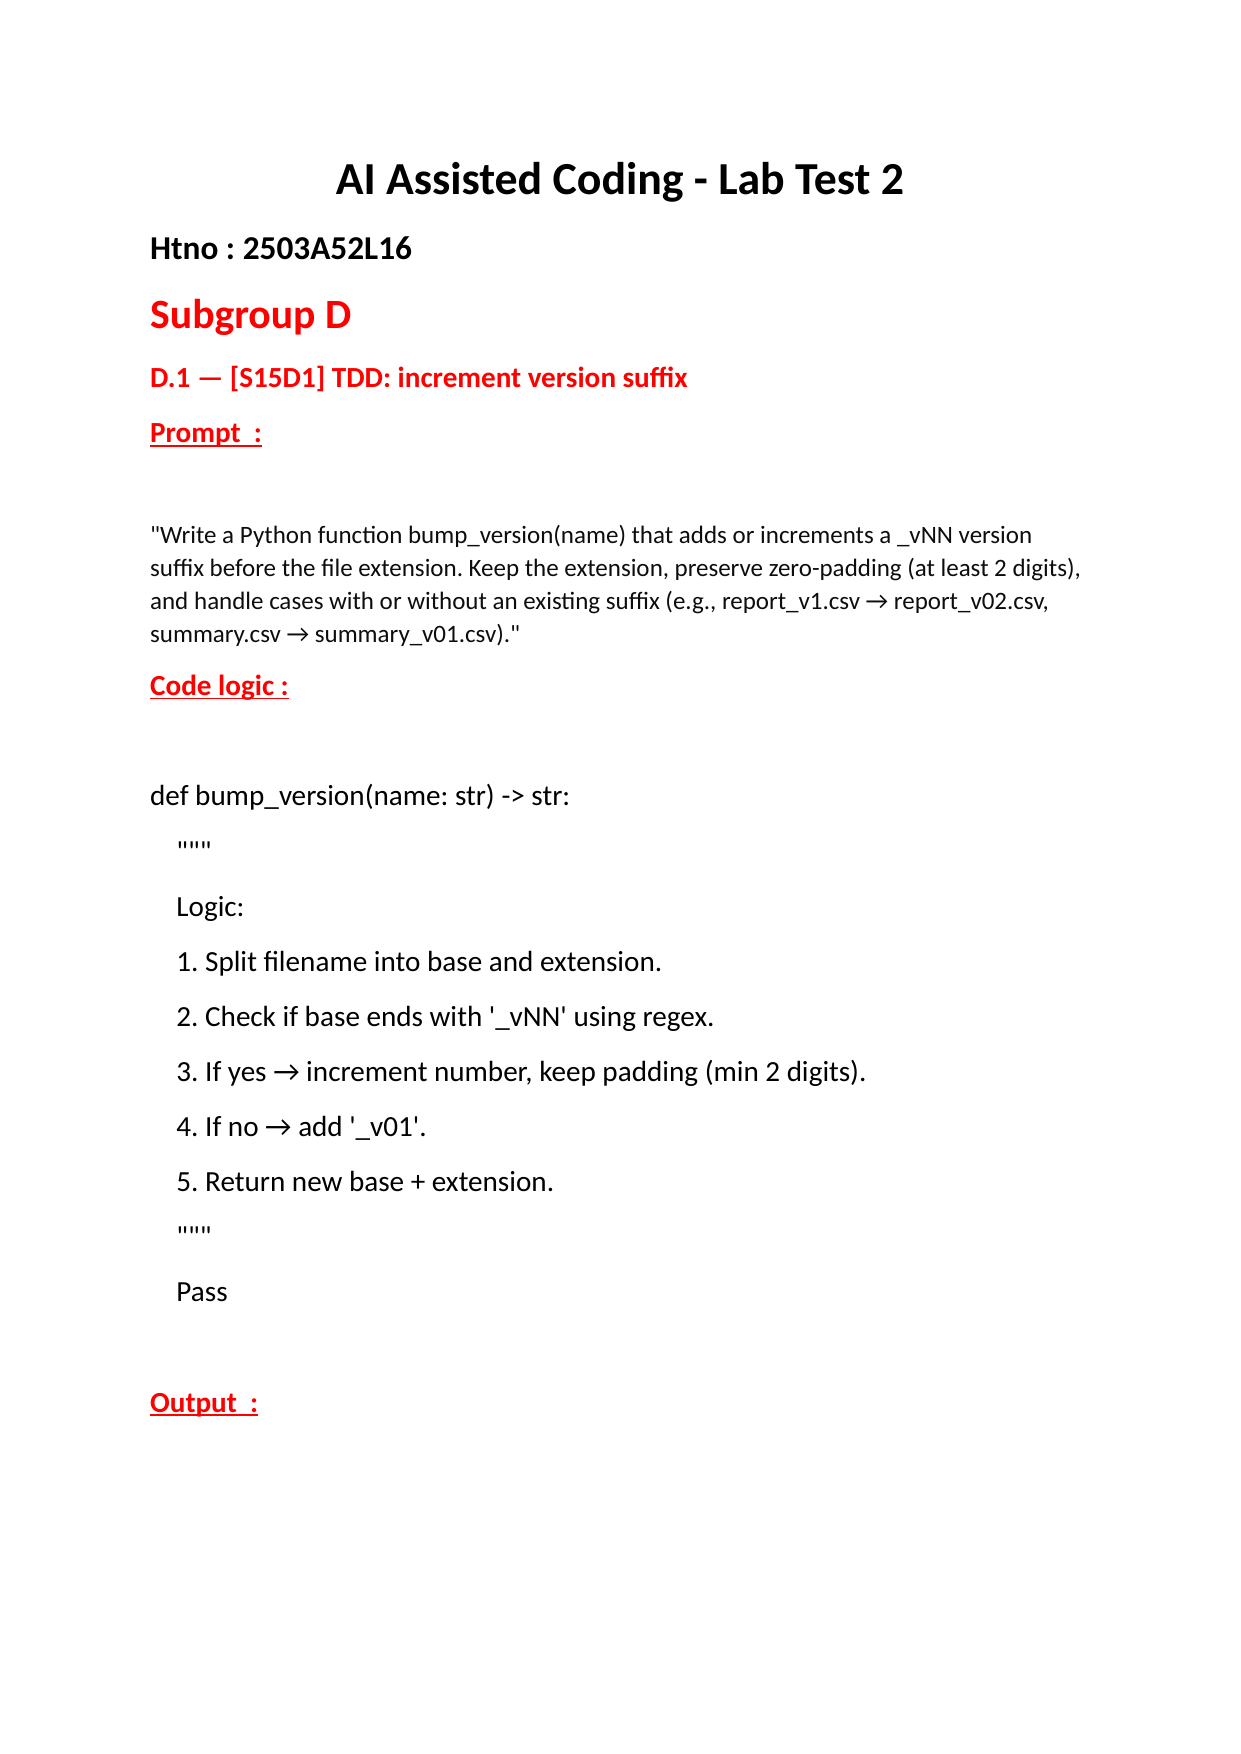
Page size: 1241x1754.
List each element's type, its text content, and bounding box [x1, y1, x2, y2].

text Pass [150, 1273, 1090, 1309]
text 1. Split filename into base and extension. [150, 943, 1090, 978]
text 3. If yes → increment number, keep padding (min 2 digits). [150, 1053, 1090, 1089]
text Code logic : [150, 667, 1090, 703]
text Output : [150, 1384, 1090, 1419]
text Subgroup D [150, 288, 1090, 338]
text "Write a Python function bump_version(name) that adds or increments a _vNN version suffix before the file extension. Keep the extension, preserve zero-padding (at least 2 digits), and handle cases with or without an existing suffix (e.g., report_v1.csv → report_v02.csv, summary.csv → summary_v01.csv)." [150, 519, 1090, 648]
text def bump_version(name: str) -> str: [150, 777, 1090, 813]
text """ [150, 833, 1090, 868]
text """ [150, 1218, 1090, 1254]
text Logic: [150, 888, 1090, 923]
text 5. Return new base + extension. [150, 1163, 1090, 1199]
text 2. Check if base ends with '_vNN' using regex. [150, 998, 1090, 1033]
text D.1 — [S15D1] TDD: increment version suffix [150, 359, 1090, 395]
text Htno : 2503A52L16 [150, 227, 1090, 268]
text 4. If no → add '_v01'. [150, 1108, 1090, 1144]
text Prompt : [150, 414, 1090, 450]
text AI Assisted Coding - Lab Test 2 [150, 150, 1090, 206]
